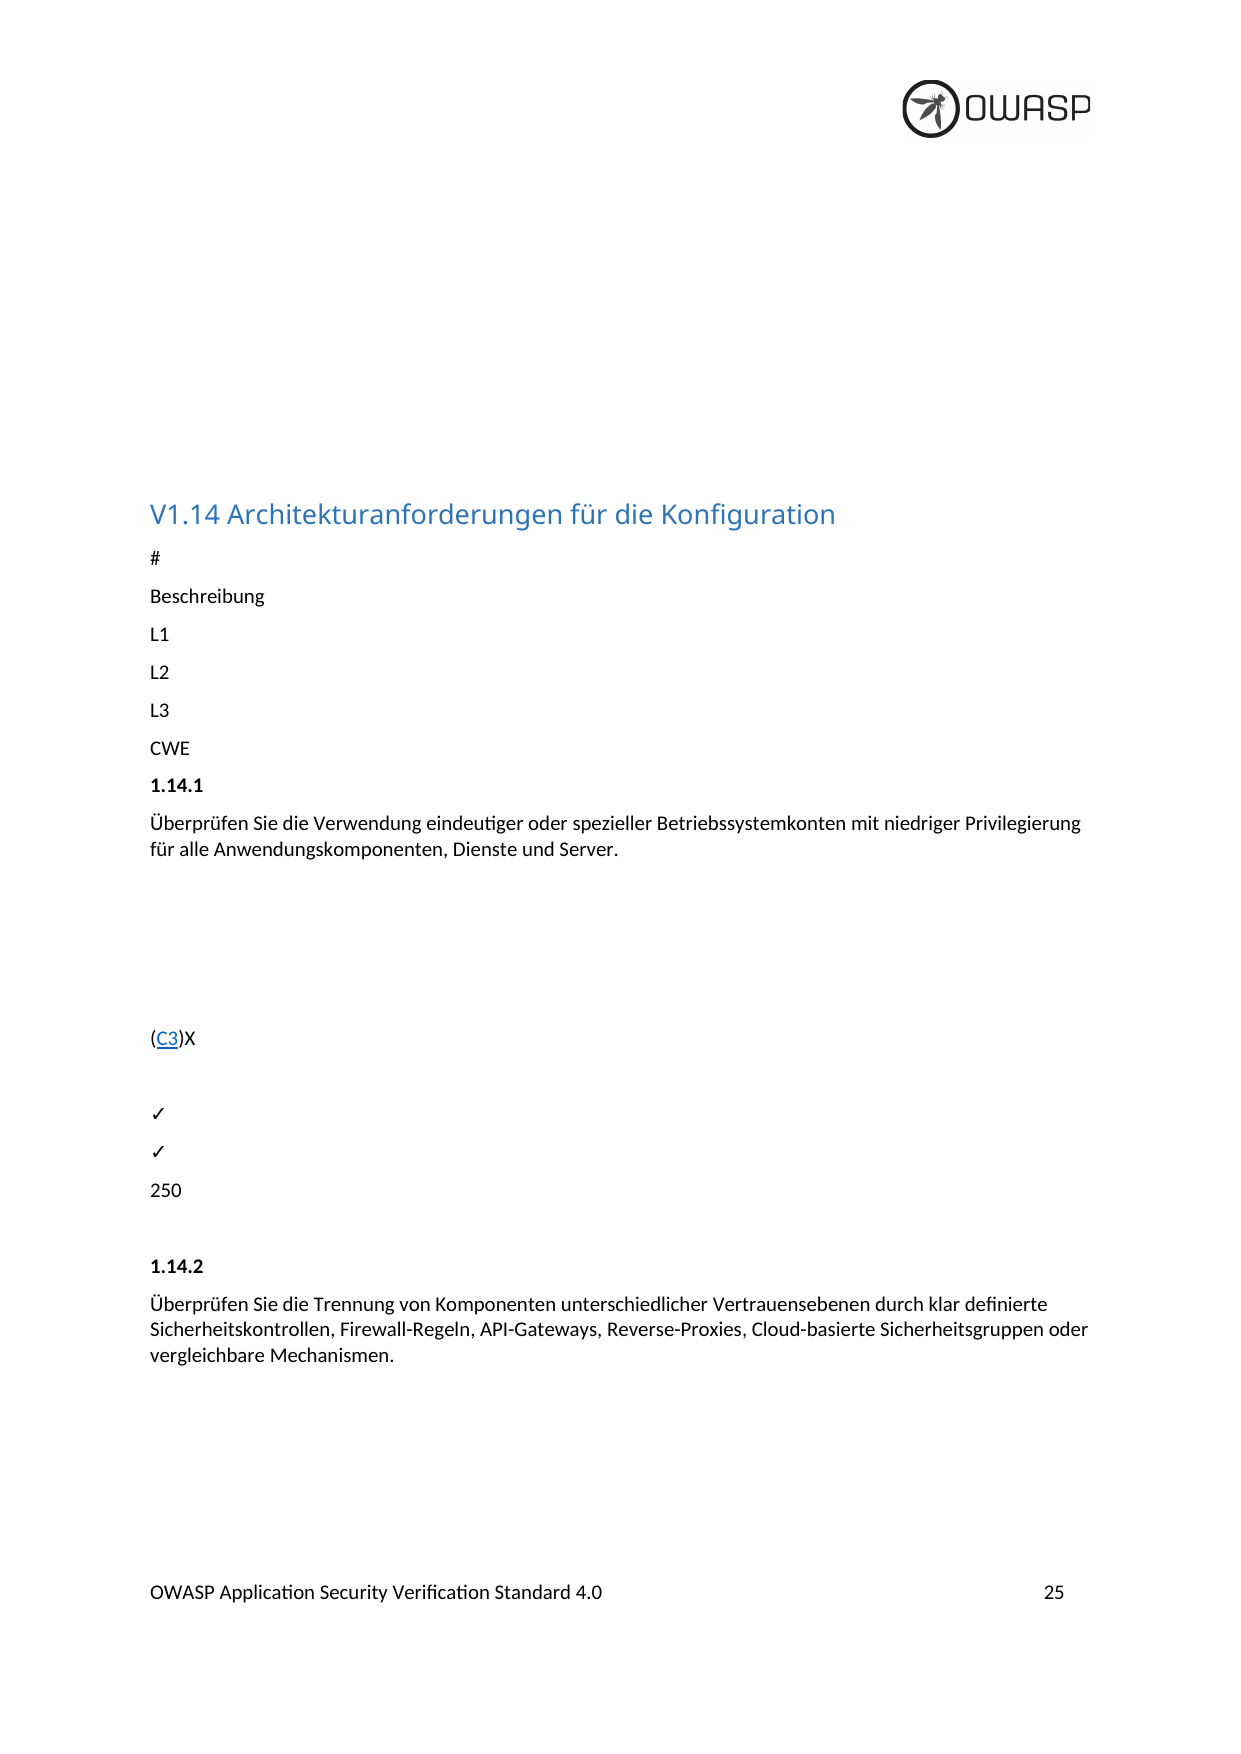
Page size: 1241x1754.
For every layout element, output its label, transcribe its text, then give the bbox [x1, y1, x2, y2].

subtitle V1.14 Architekturanforderungen für die Konfiguration [150, 150, 1090, 533]
picture [902, 80, 1091, 138]
